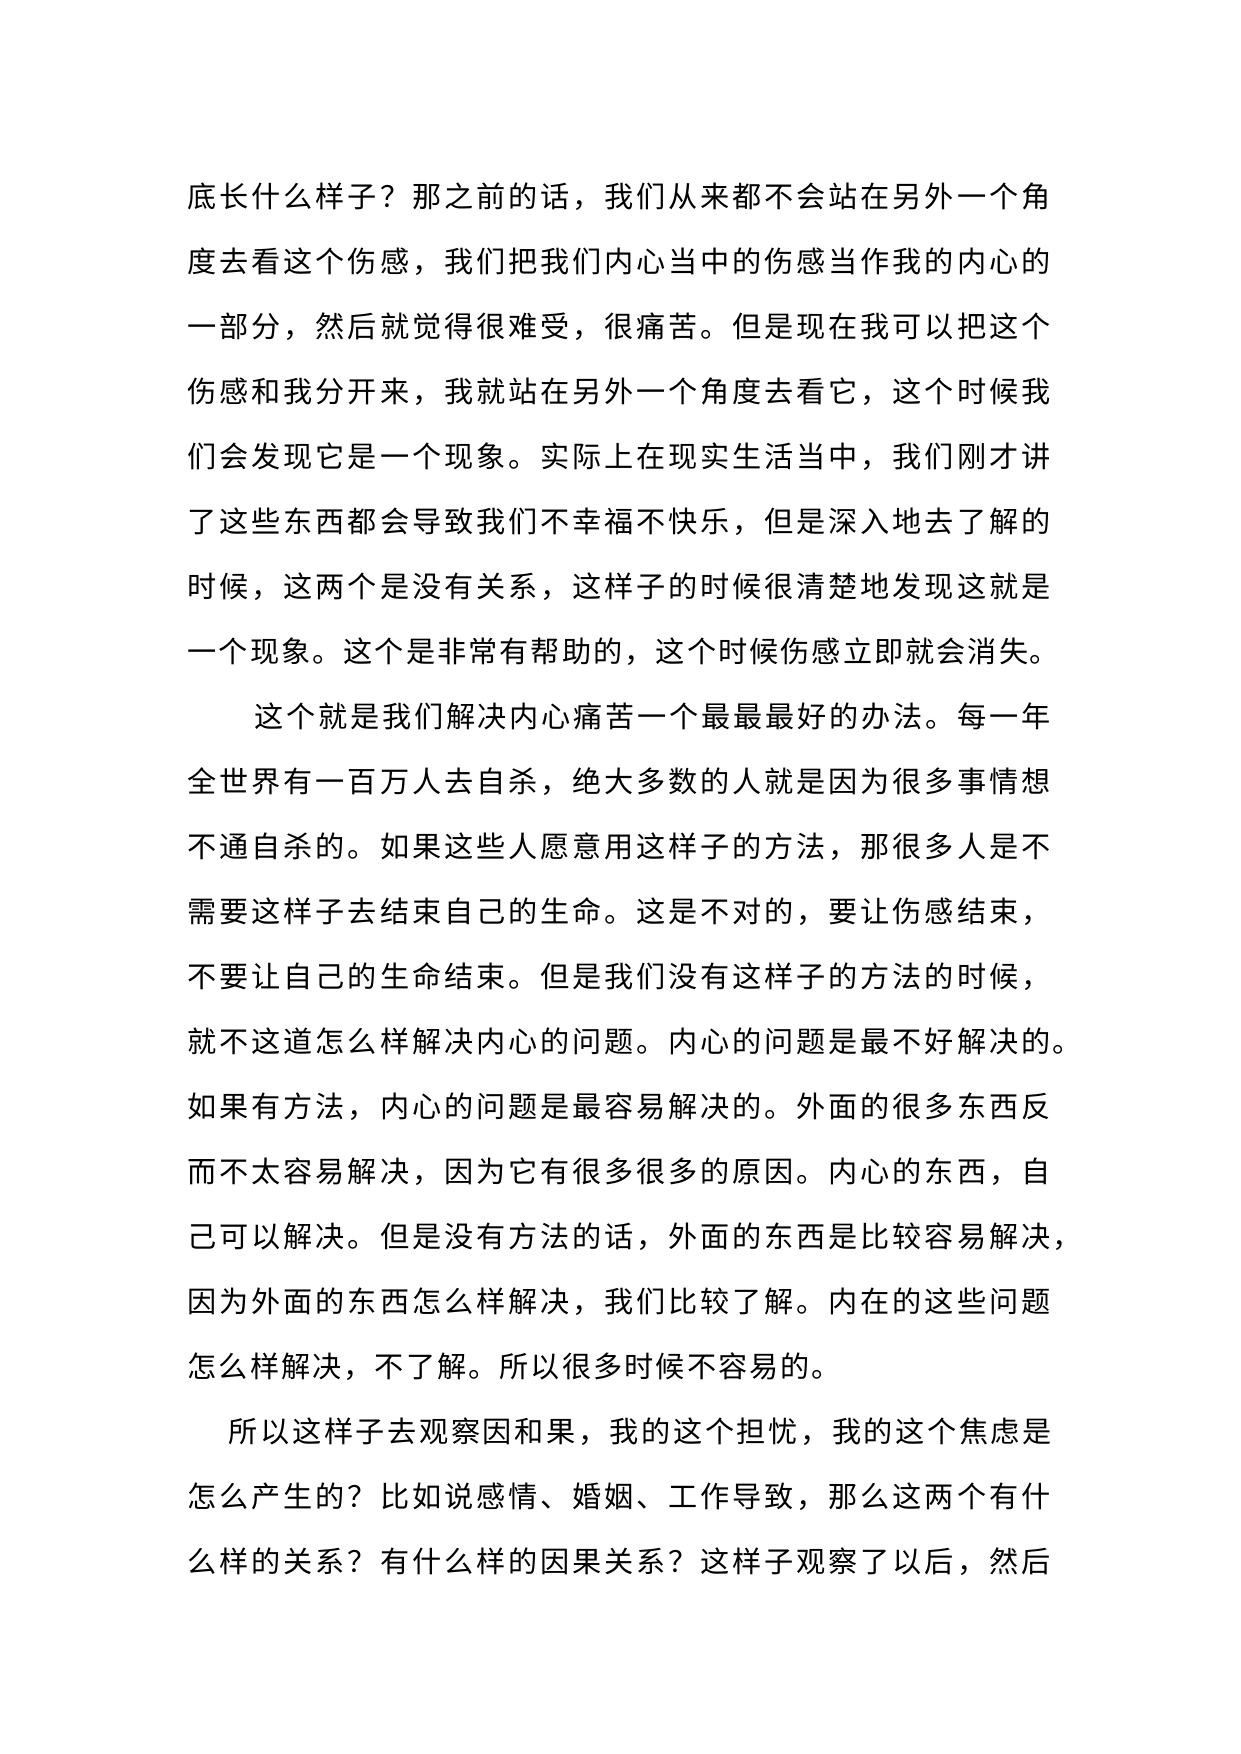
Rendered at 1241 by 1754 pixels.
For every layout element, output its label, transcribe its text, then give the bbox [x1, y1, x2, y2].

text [187, 162, 1052, 682]
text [187, 1397, 1052, 1592]
text 这个就是我们解决内心痛苦一个最最最好的办法。每一年全世界有一百万人去自杀，绝大多数的人就是因为很多事情想不通自杀的。如果这些人愿意用这样子的方法，那很多人是不需要这样子去结束自己的生命。这是不对的，要让伤感结束，不要让自己的生命结束。但是我们没有这样子的方法的时候，就不这道怎么样解决内心的问题。内心的问题是最不好解决的。如果有方法，内心的问题是最容易解决的。外面的很多东西反而不太容易解决，因为它有很多很多的原因。内心的东西，自己可以解决。但是没有方法的话，外面的东西是比较容易解决，因为外面的东西怎么样解决，我们比较了解。内在的这些问题怎么样解决，不了解。所以很多时候不容易的。 [187, 682, 1052, 1397]
